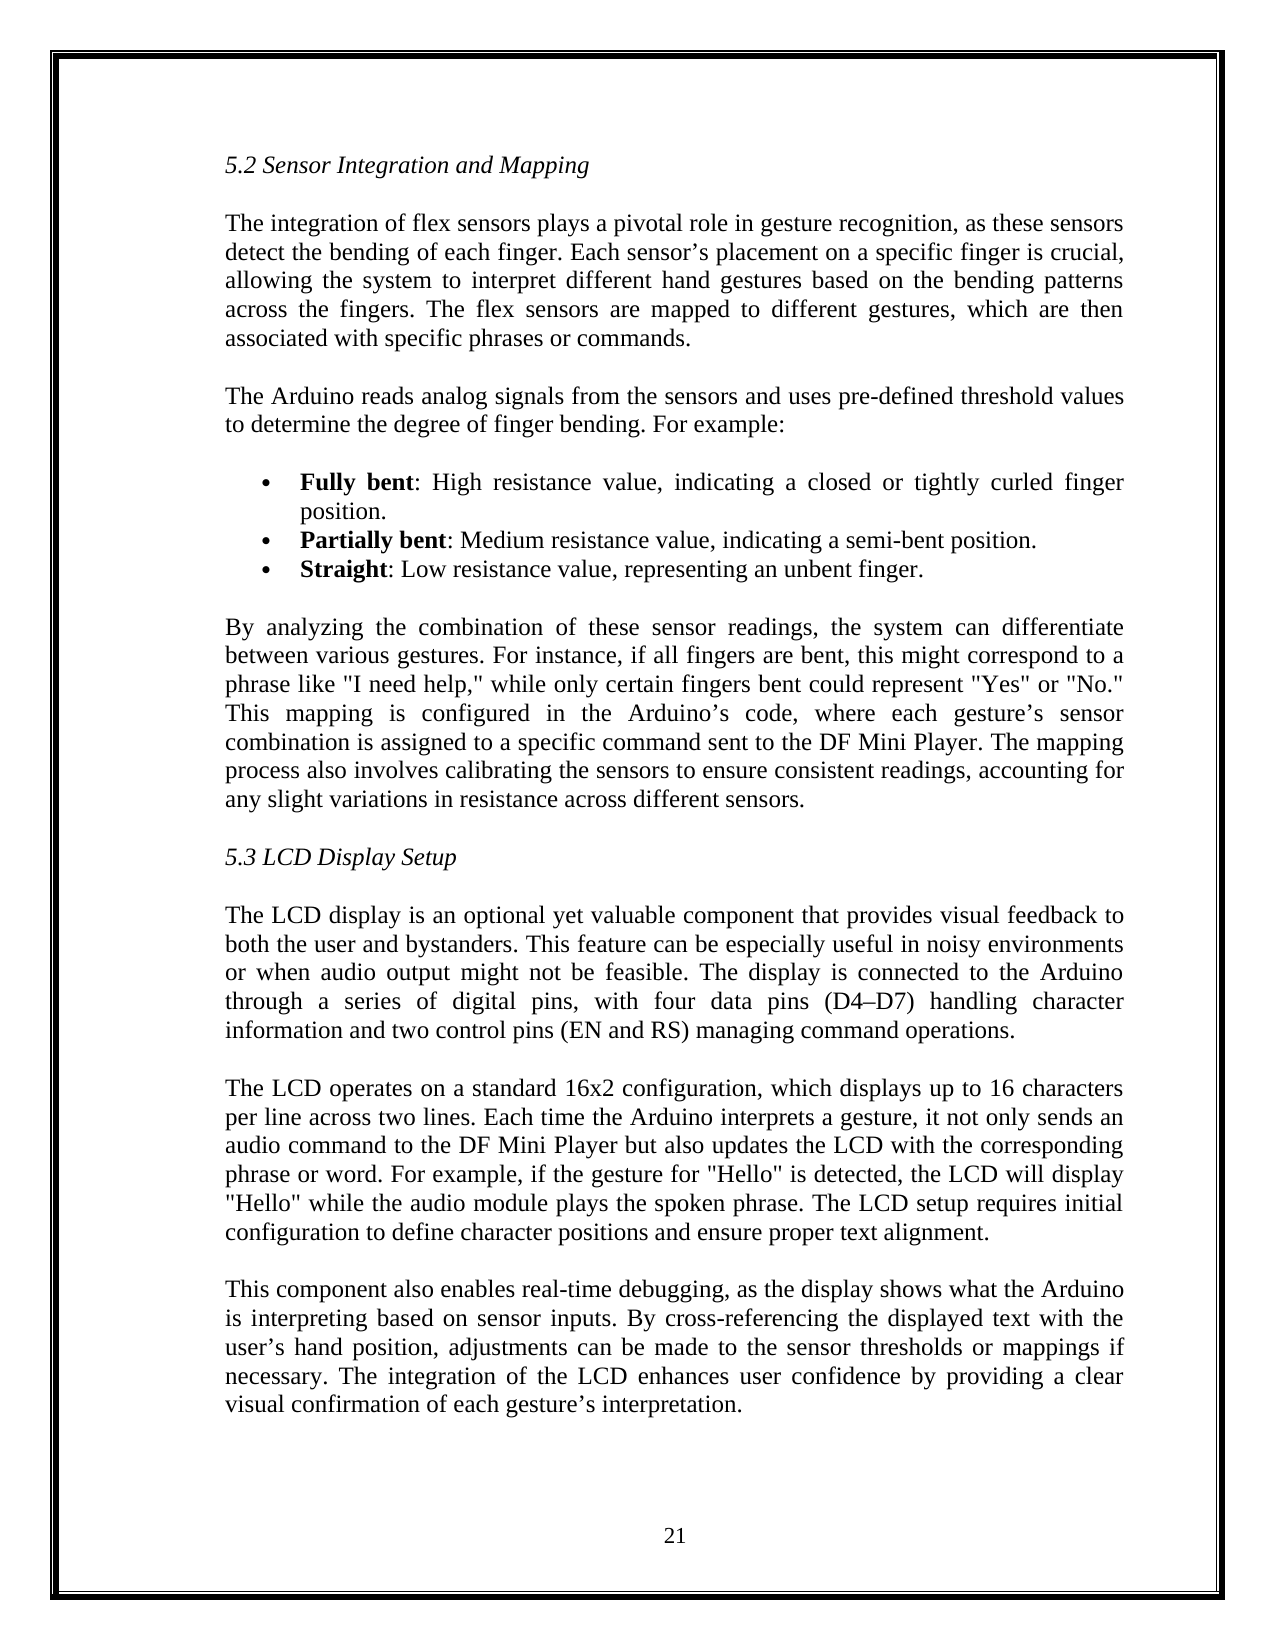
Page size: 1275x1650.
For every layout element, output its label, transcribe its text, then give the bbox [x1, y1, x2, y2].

subtitle 5.2 Sensor Integration and Mapping [225, 150, 1125, 179]
list Partially bent: Medium resistance value, indicating a semi-bent position. [262, 525, 1125, 554]
subtitle 5.3 LCD Display Setup [225, 842, 1125, 871]
list Fully bent: High resistance value, indicating a closed or tightly curled finger position. [262, 467, 1125, 525]
list Straight: Low resistance value, representing an unbent finger. [262, 554, 1125, 582]
text The LCD operates on a standard 16x2 configuration, which displays up to 16 characters per line across two lines. Each time the Arduino interprets a gesture, it not only sends an audio command to the DF Mini Player but also updates the LCD with the corresponding phrase or word. For example, if the gesture for "Hello" is detected, the LCD will display "Hello" while the audio module plays the spoken phrase. The LCD setup requires initial configuration to define character positions and ensure proper text alignment. [225, 1073, 1125, 1245]
text The Arduino reads analog signals from the sensors and uses pre-defined threshold values to determine the degree of finger bending. For example: [225, 381, 1125, 438]
text The LCD display is an optional yet valuable component that provides visual feedback to both the user and bystanders. This feature can be especially useful in noisy environments or when audio output might not be feasible. The display is connected to the Arduino through a series of digital pins, with four data pins (D4–D7) handling character information and two control pins (EN and RS) managing command operations. [225, 900, 1125, 1044]
text The integration of flex sensors plays a pivotal role in gesture recognition, as these sensors detect the bending of each finger. Each sensor’s placement on a specific finger is crucial, allowing the system to interpret different hand gestures based on the bending patterns across the fingers. The flex sensors are mapped to different gestures, which are then associated with specific phrases or commands. [225, 208, 1125, 352]
text This component also enables real-time debugging, as the display shows what the Arduino is interpreting based on sensor inputs. By cross-referencing the displayed text with the user’s hand position, adjustments can be made to the sensor thresholds or mappings if necessary. The integration of the LCD enhances user confidence by providing a clear visual confirmation of each gesture’s interpretation. [225, 1274, 1125, 1418]
text By analyzing the combination of these sensor readings, the system can differentiate between various gestures. For instance, if all fingers are bent, this might correspond to a phrase like "I need help," while only certain fingers bent could represent "Yes" or "No." This mapping is configured in the Arduino’s code, where each gesture’s sensor combination is assigned to a specific command sent to the DF Mini Player. The mapping process also involves calibrating the sensors to ensure consistent readings, accounting for any slight variations in resistance across different sensors. [225, 612, 1125, 813]
